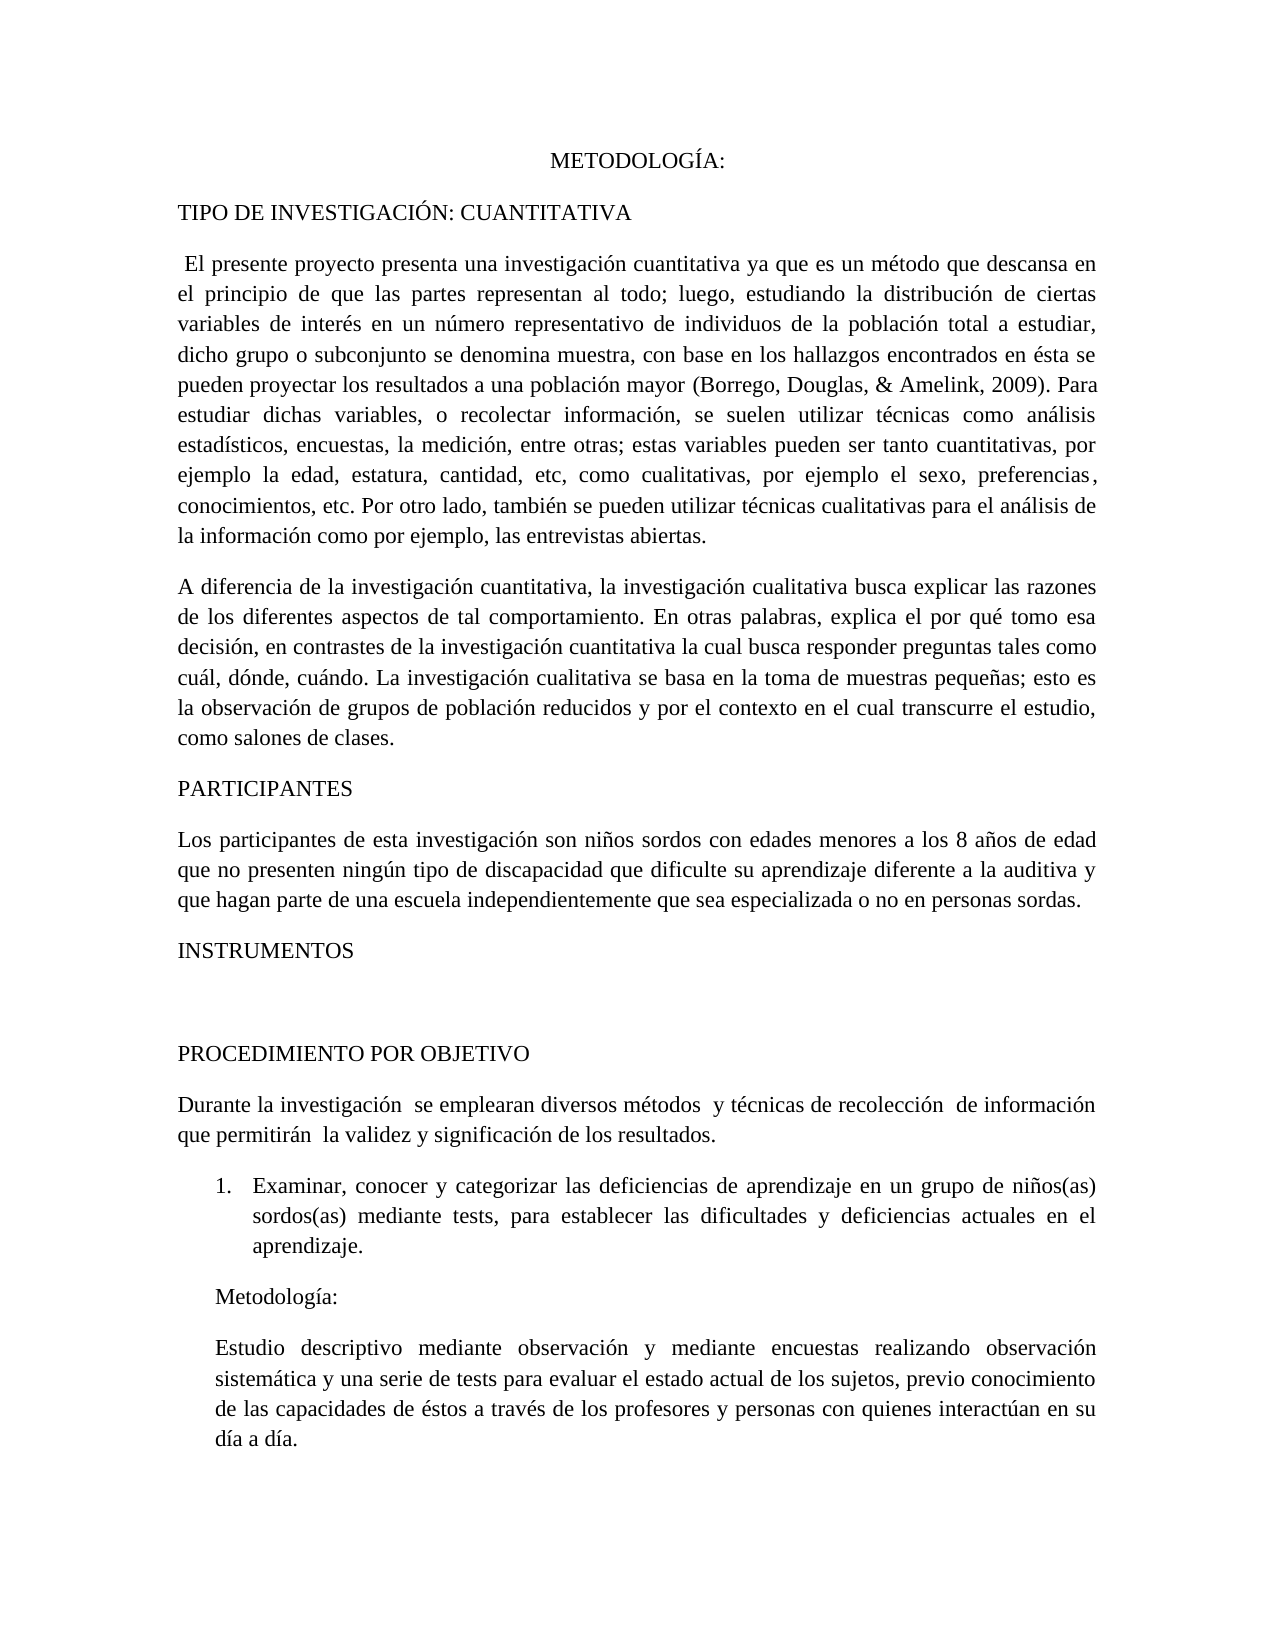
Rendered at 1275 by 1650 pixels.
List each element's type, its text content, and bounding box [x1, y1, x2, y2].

text METODOLOGÍA: [177, 148, 1098, 174]
text Estudio descriptivo mediante observación y mediante encuestas realizando observación sistemática y una serie de tests para evaluar el estado actual de los sujetos, previo conocimiento de las capacidades de éstos a través de los profesores y personas con quienes interactúan en su día a día. [215, 1334, 1098, 1451]
list Examinar, conocer y categorizar las deficiencias de aprendizaje en un grupo de niños(as) sordos(as) mediante tests, para establecer las dificultades y deficiencias actuales en el aprendizaje. [215, 1172, 1098, 1259]
text Durante la investigación se emplearan diversos métodos y técnicas de recolección de información que permitirán la validez y significación de los resultados. [177, 1091, 1098, 1147]
text TIPO DE INVESTIGACIÓN: CUANTITATIVA [177, 199, 1098, 225]
text Metodología: [215, 1283, 1098, 1310]
text A diferencia de la investigación cuantitativa, la investigación cualitativa busca explicar las razones de los diferentes aspectos de tal comportamiento. En otras palabras, explica el por qué tomo esa decisión, en contrastes de la investigación cuantitativa la cual busca responder preguntas tales como cuál, dónde, cuándo. La investigación cualitativa se basa en la toma de muestras pequeñas; esto es la observación de grupos de población reducidos y por el contexto en el cual transcurre el estudio, como salones de clases. [177, 573, 1098, 750]
text El presente proyecto presenta una investigación cuantitativa ya que es un método que descansa en el principio de que las partes representan al todo; luego, estudiando la distribución de ciertas variables de interés en un número representativo de individuos de la población total a estudiar, dicho grupo o subconjunto se denomina muestra, con base en los hallazgos encontrados en ésta se pueden proyectar los resultados a una población mayor . Para estudiar dichas variables, o recolectar información, se suelen utilizar técnicas como análisis estadísticos, encuestas, la medición, entre otras; estas variables pueden ser tanto cuantitativas, por ejemplo la edad, estatura, cantidad, etc, como cualitativas, por ejemplo el sexo, preferencias, conocimientos, etc. Por otro lado, también se pueden utilizar técnicas cualitativas para el análisis de la información como por ejemplo, las entrevistas abiertas. [177, 250, 1098, 548]
text PARTICIPANTES [177, 775, 1098, 801]
text PROCEDIMIENTO POR OBJETIVO [177, 1039, 1098, 1066]
text Los participantes de esta investigación son niños sordos con edades menores a los 8 años de edad que no presenten ningún tipo de discapacidad que dificulte su aprendizaje diferente a la auditiva y que hagan parte de una escuela independientemente que sea especializada o no en personas sordas. [177, 826, 1098, 913]
text INSTRUMENTOS [177, 937, 1098, 964]
